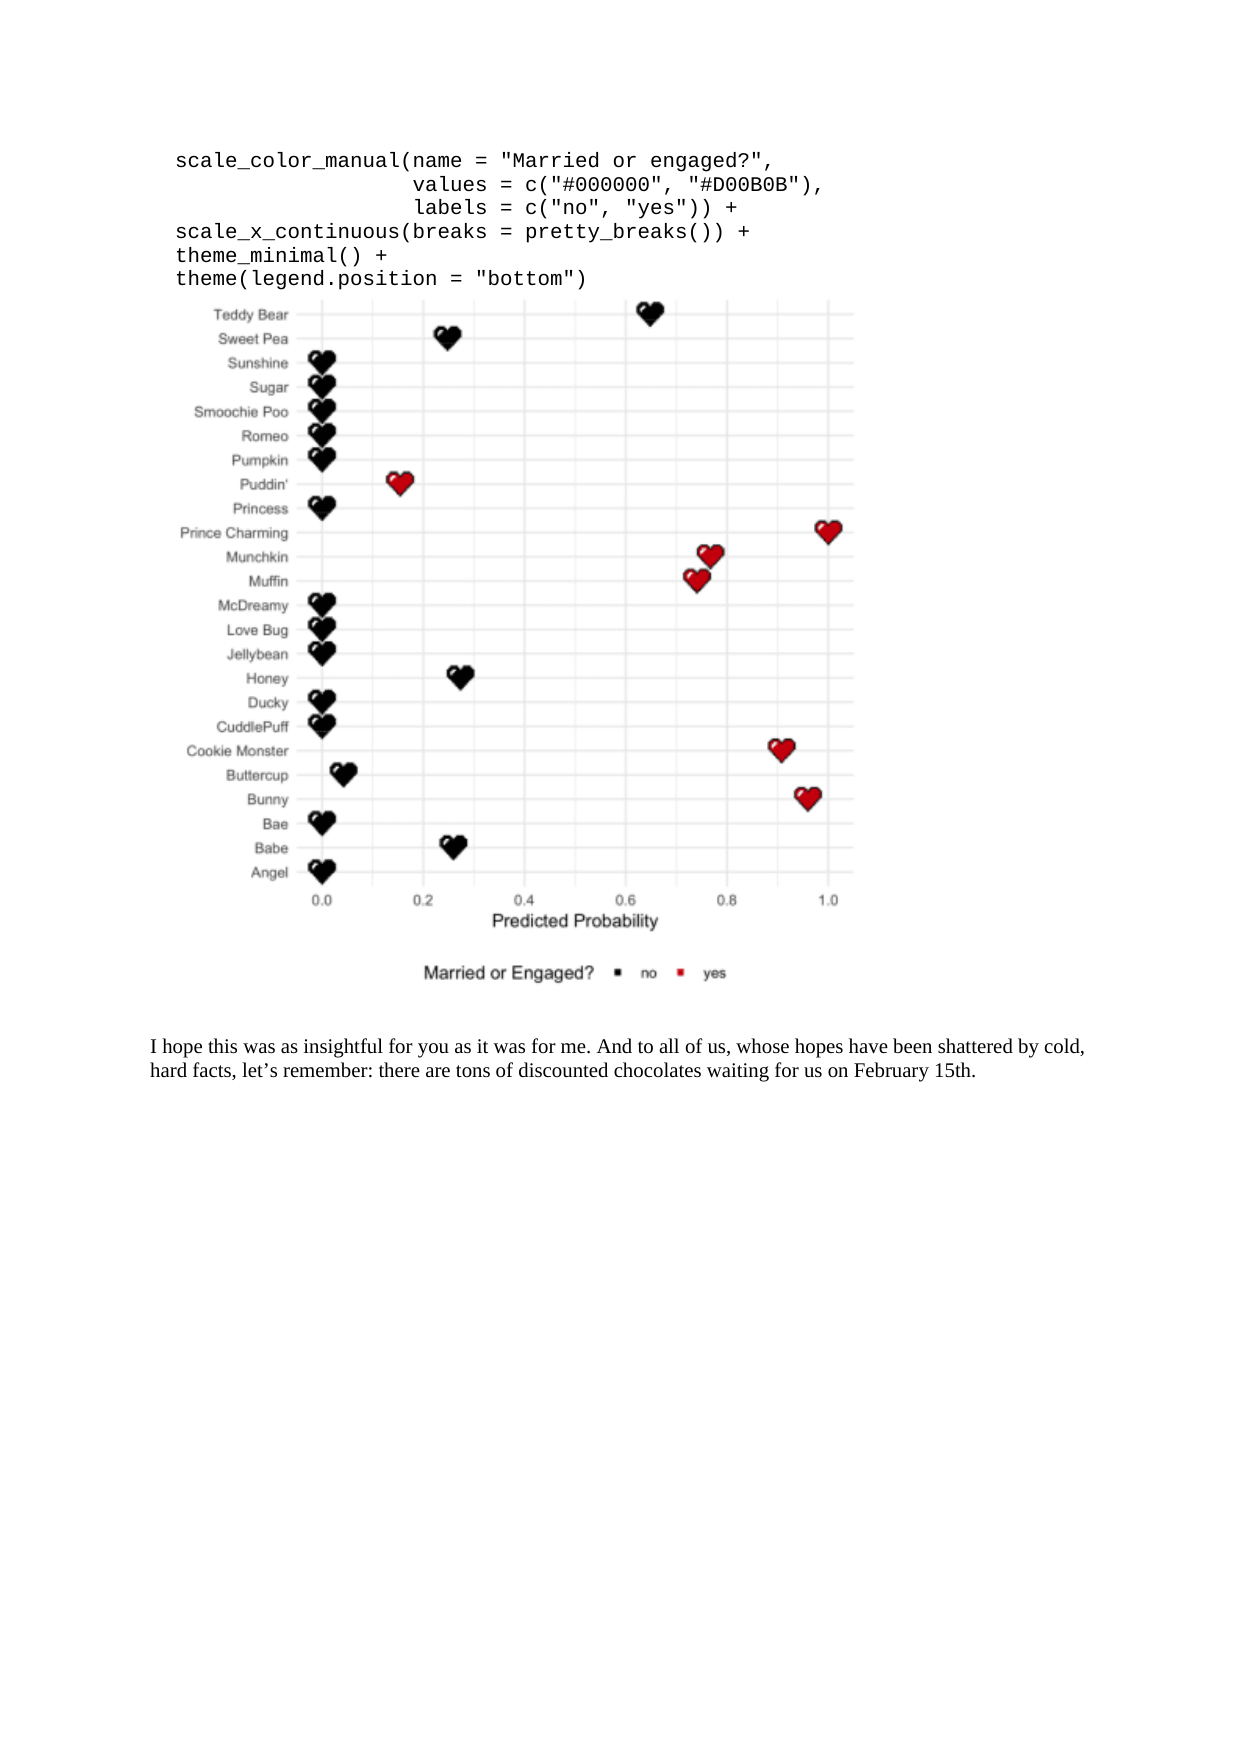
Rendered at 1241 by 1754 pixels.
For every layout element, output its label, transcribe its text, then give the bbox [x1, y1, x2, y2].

text labels = c("no", "yes")) + [150, 197, 1090, 221]
text I hope this was as insightful for you as it was for me. And to all of us, whose hopes have been shattered by cold, hard facts, let’s remember: there are tons of discounted chocolates waiting for us on February 15th. [150, 1033, 1090, 1082]
picture [150, 291, 863, 1005]
text theme(legend.position = "bottom") [150, 268, 1090, 292]
text scale_x_continuous(breaks = pretty_breaks()) + [150, 221, 1090, 244]
text theme_minimal() + [150, 244, 1090, 268]
text values = c("#000000", "#D00B0B"), [150, 174, 1090, 197]
text scale_color_manual(name = "Married or engaged?", [150, 150, 1090, 174]
